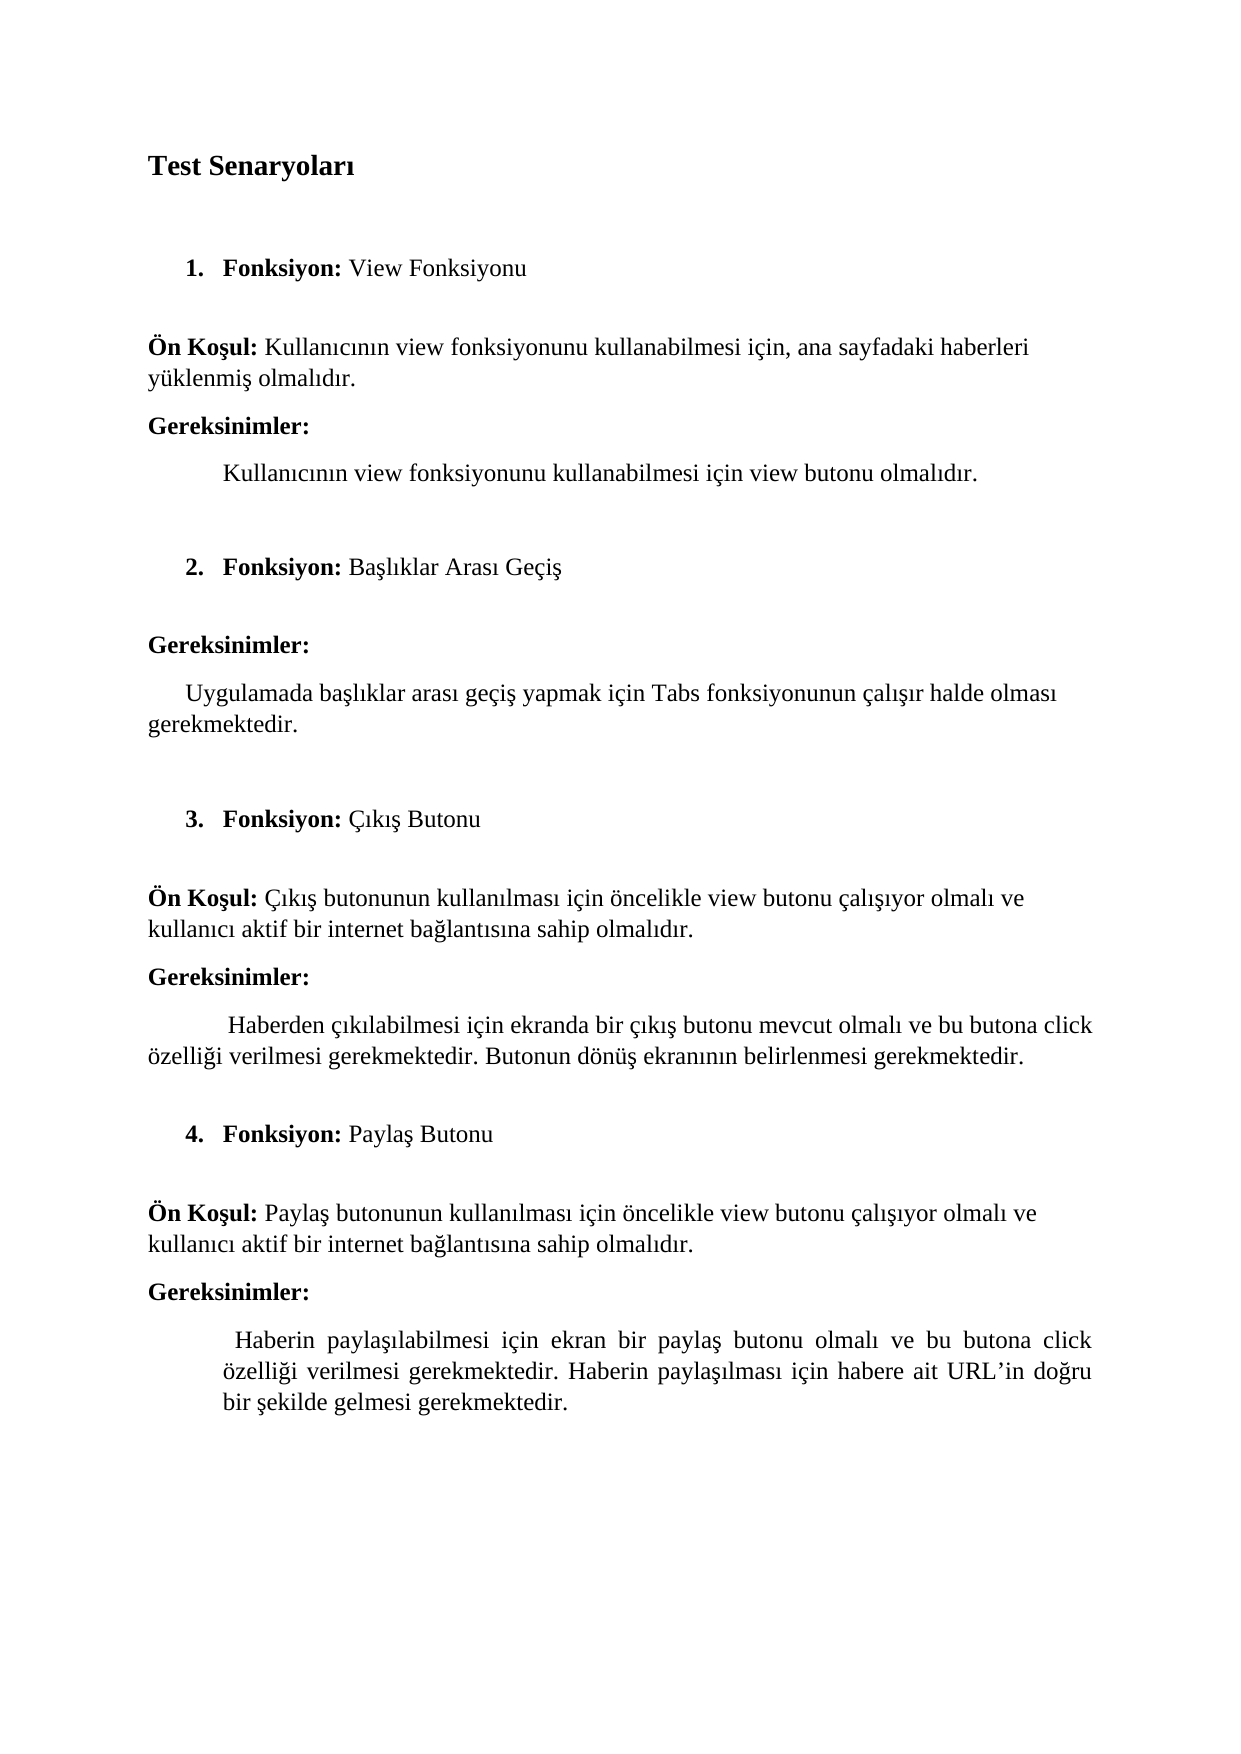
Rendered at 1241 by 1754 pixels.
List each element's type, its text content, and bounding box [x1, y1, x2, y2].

list Fonksiyon: Başlıklar Arası Geçiş [185, 552, 1093, 580]
list Haberin paylaşılabilmesi için ekran bir paylaş butonu olmalı ve bu butona click özelliği verilmesi gerekmektedir. Haberin paylaşılması için habere ait URL’in doğru bir şekilde gelmesi gerekmektedir. [223, 1325, 1093, 1416]
list Fonksiyon: Çıkış Butonu [185, 804, 1093, 833]
list Fonksiyon: Paylaş Butonu [185, 1119, 1093, 1148]
text Haberden çıkılabilmesi için ekranda bir çıkış butonu mevcut olmalı ve bu butona click özelliği verilmesi gerekmektedir. Butonun dönüş ekranının belirlenmesi gerekmektedir. [148, 1010, 1093, 1069]
text Gereksinimler: [148, 1277, 1093, 1306]
list Fonksiyon: View Fonksiyonu [185, 253, 1093, 282]
text Gereksinimler: [148, 962, 1093, 991]
text Gereksinimler: [148, 411, 1093, 439]
text Ön Koşul: Çıkış butonunun kullanılması için öncelikle view butonu çalışıyor olmalı ve kullanıcı aktif bir internet bağlantısına sahip olmalıdır. [148, 883, 1093, 943]
text Ön Koşul: Kullanıcının view fonksiyonunu kullanabilmesi için, ana sayfadaki haberleri yüklenmiş olmalıdır. [148, 332, 1093, 392]
text Ön Koşul: Paylaş butonunun kullanılması için öncelikle view butonu çalışıyor olmalı ve kullanıcı aktif bir internet bağlantısına sahip olmalıdır. [148, 1198, 1093, 1258]
text Uygulamada başlıklar arası geçiş yapmak için Tabs fonksiyonunun çalışır halde olması gerekmektedir. [148, 678, 1093, 738]
text Test Senaryoları [148, 148, 1093, 181]
list Kullanıcının view fonksiyonunu kullanabilmesi için view butonu olmalıdır. [223, 458, 1093, 487]
text Gereksinimler: [148, 630, 1093, 659]
